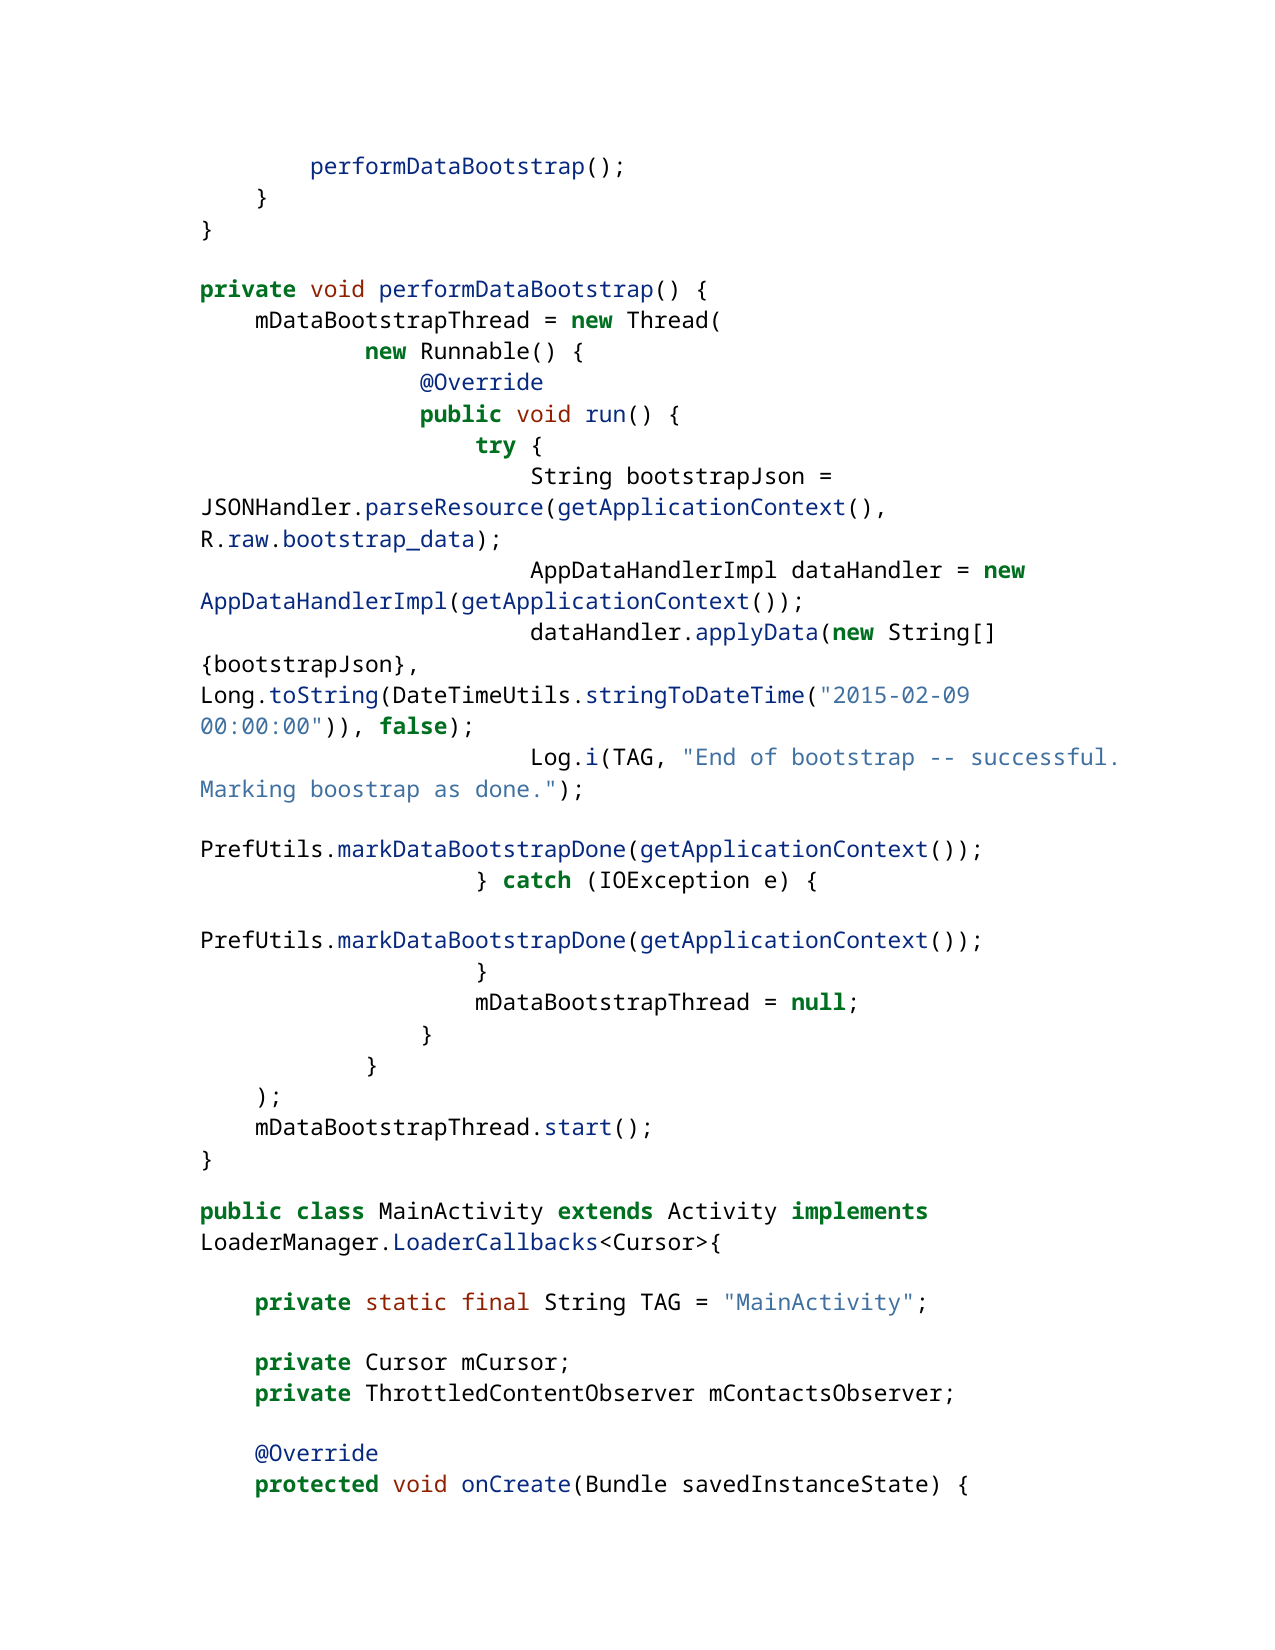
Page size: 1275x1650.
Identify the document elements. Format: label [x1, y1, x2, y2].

list [150, 150, 1125, 1174]
list [150, 1194, 1125, 1499]
